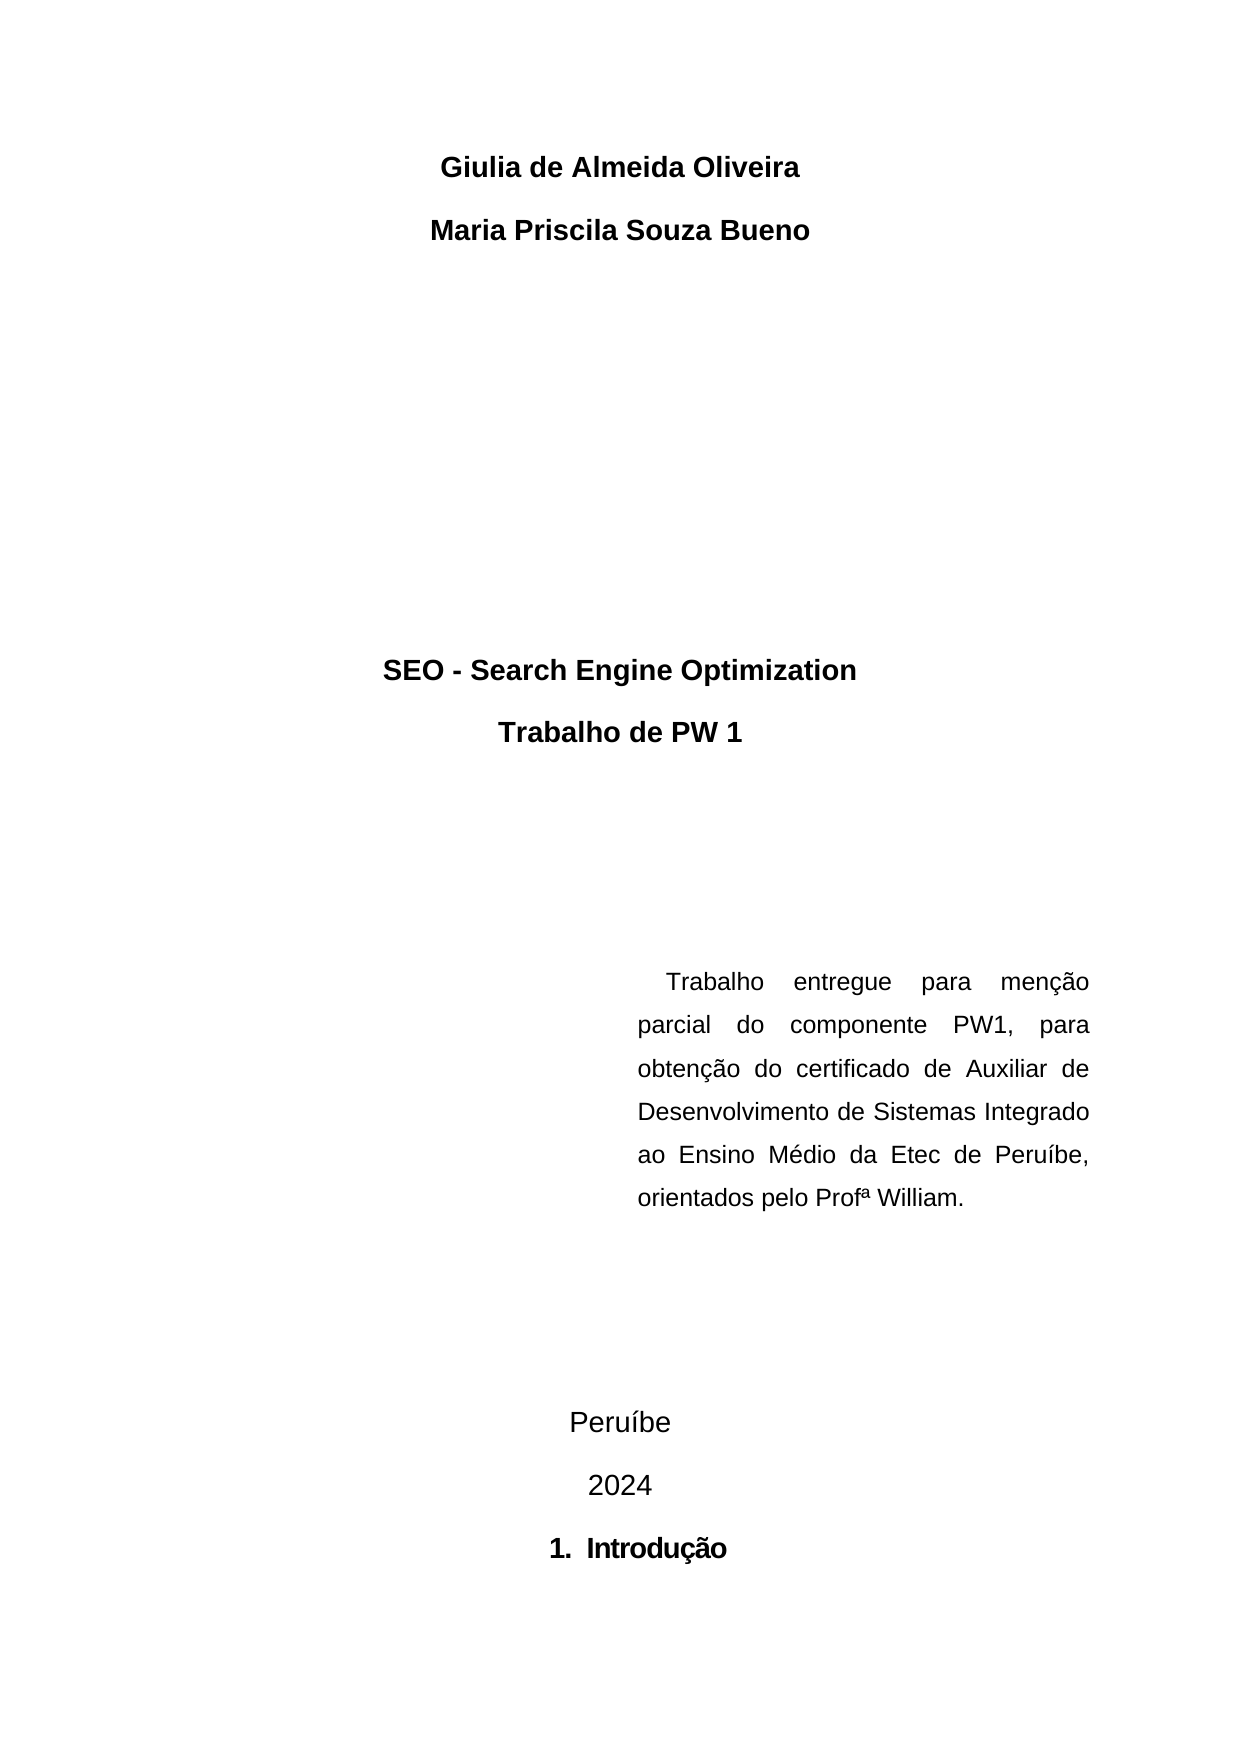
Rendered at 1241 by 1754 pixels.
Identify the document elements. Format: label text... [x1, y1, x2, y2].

text Giulia de Almeida Oliveira [150, 150, 1090, 183]
text SEO - Search Engine Optimization [150, 652, 1090, 686]
title Introdução [187, 1531, 1090, 1564]
text Maria Priscila Souza Bueno [150, 213, 1090, 246]
text Trabalho entregue para menção parcial do componente PW1, para obtenção do certificado de Auxiliar de Desenvolvimento de Sistemas Integrado ao Ensino Médio da Etec de Peruíbe, orientados pelo Profª William. [637, 967, 1090, 1212]
text 2024 [150, 1468, 1090, 1502]
text Peruíbe [150, 1405, 1090, 1439]
text Trabalho de PW 1 [150, 715, 1090, 749]
